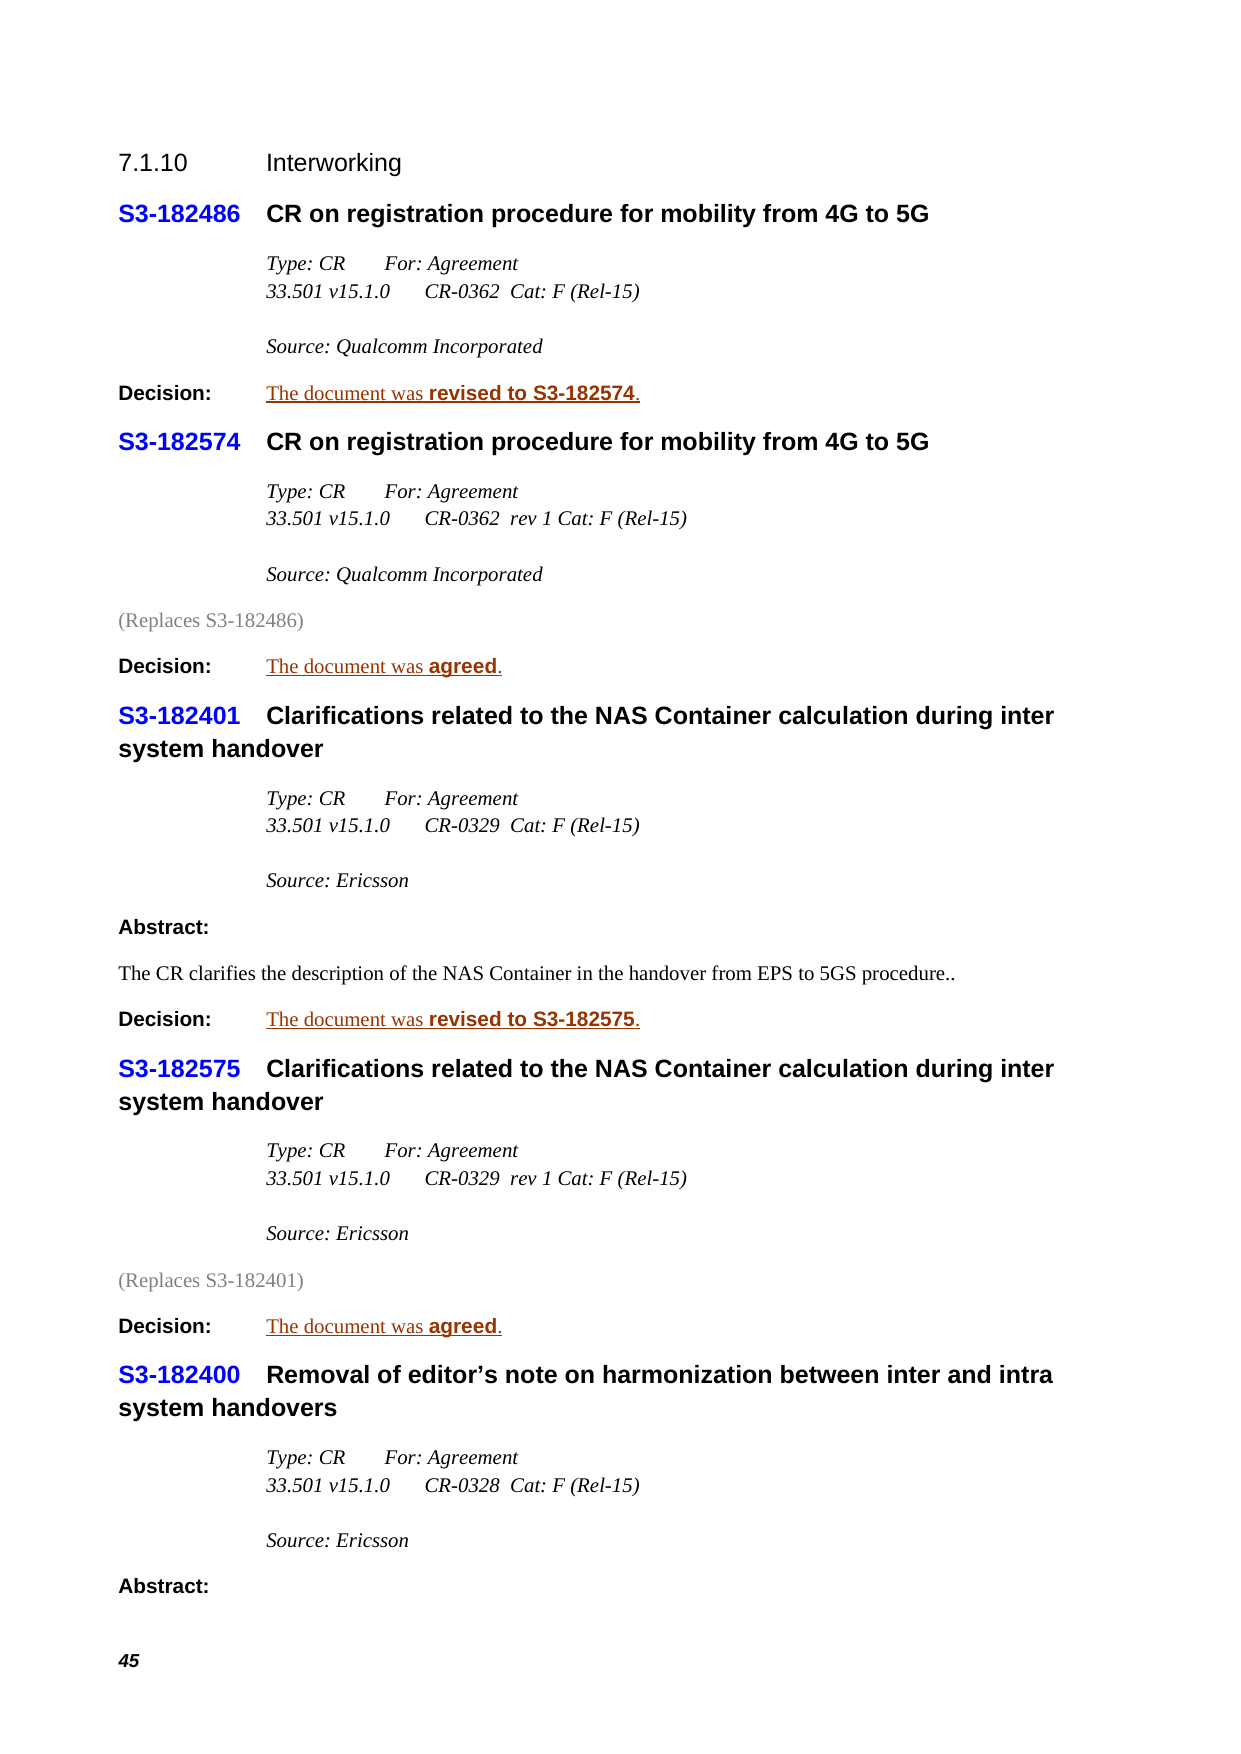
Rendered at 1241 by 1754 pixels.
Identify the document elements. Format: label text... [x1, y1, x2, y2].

text Decision: The document was agreed. [118, 1314, 1122, 1338]
text S3-182575 Clarifications related to the NAS Container calculation during inter system handover [118, 1054, 1122, 1115]
text Decision: The document was agreed. [118, 654, 1122, 678]
subtitle 7.1.10 Interworking [118, 148, 1122, 176]
text Type: CR For: Agreement 33.501 v15.1.0 CR-0362 rev 1 Cat: F (Rel-15) Source: Qualcomm Incorporated [118, 479, 1122, 586]
text Decision: The document was revised to S3-182574. [118, 380, 1122, 404]
text (Replaces S3-182401) [118, 1268, 1122, 1292]
text Type: CR For: Agreement 33.501 v15.1.0 CR-0329 Cat: F (Rel-15) Source: Ericsson [118, 785, 1122, 892]
text (Replaces S3-182486) [118, 608, 1122, 632]
text S3-182574 CR on registration procedure for mobility from 4G to 5G [118, 427, 1122, 456]
text Type: CR For: Agreement 33.501 v15.1.0 CR-0362 Cat: F (Rel-15) Source: Qualcomm Incorporated [118, 251, 1122, 358]
text The CR clarifies the description of the NAS Container in the handover from EPS to 5GS procedure.. [118, 961, 1122, 985]
text S3-182486 CR on registration procedure for mobility from 4G to 5G [118, 199, 1122, 228]
text Decision: The document was revised to S3-182575. [118, 1007, 1122, 1031]
text Type: CR For: Agreement 33.501 v15.1.0 CR-0328 Cat: F (Rel-15) Source: Ericsson [118, 1445, 1122, 1552]
text Type: CR For: Agreement 33.501 v15.1.0 CR-0329 rev 1 Cat: F (Rel-15) Source: Ericsson [118, 1138, 1122, 1245]
text S3-182401 Clarifications related to the NAS Container calculation during inter system handover [118, 701, 1122, 762]
text Abstract: [118, 914, 1122, 938]
text S3-182400 Removal of editor’s note on harmonization between inter and intra system handovers [118, 1360, 1122, 1422]
text Abstract: [118, 1574, 1122, 1598]
